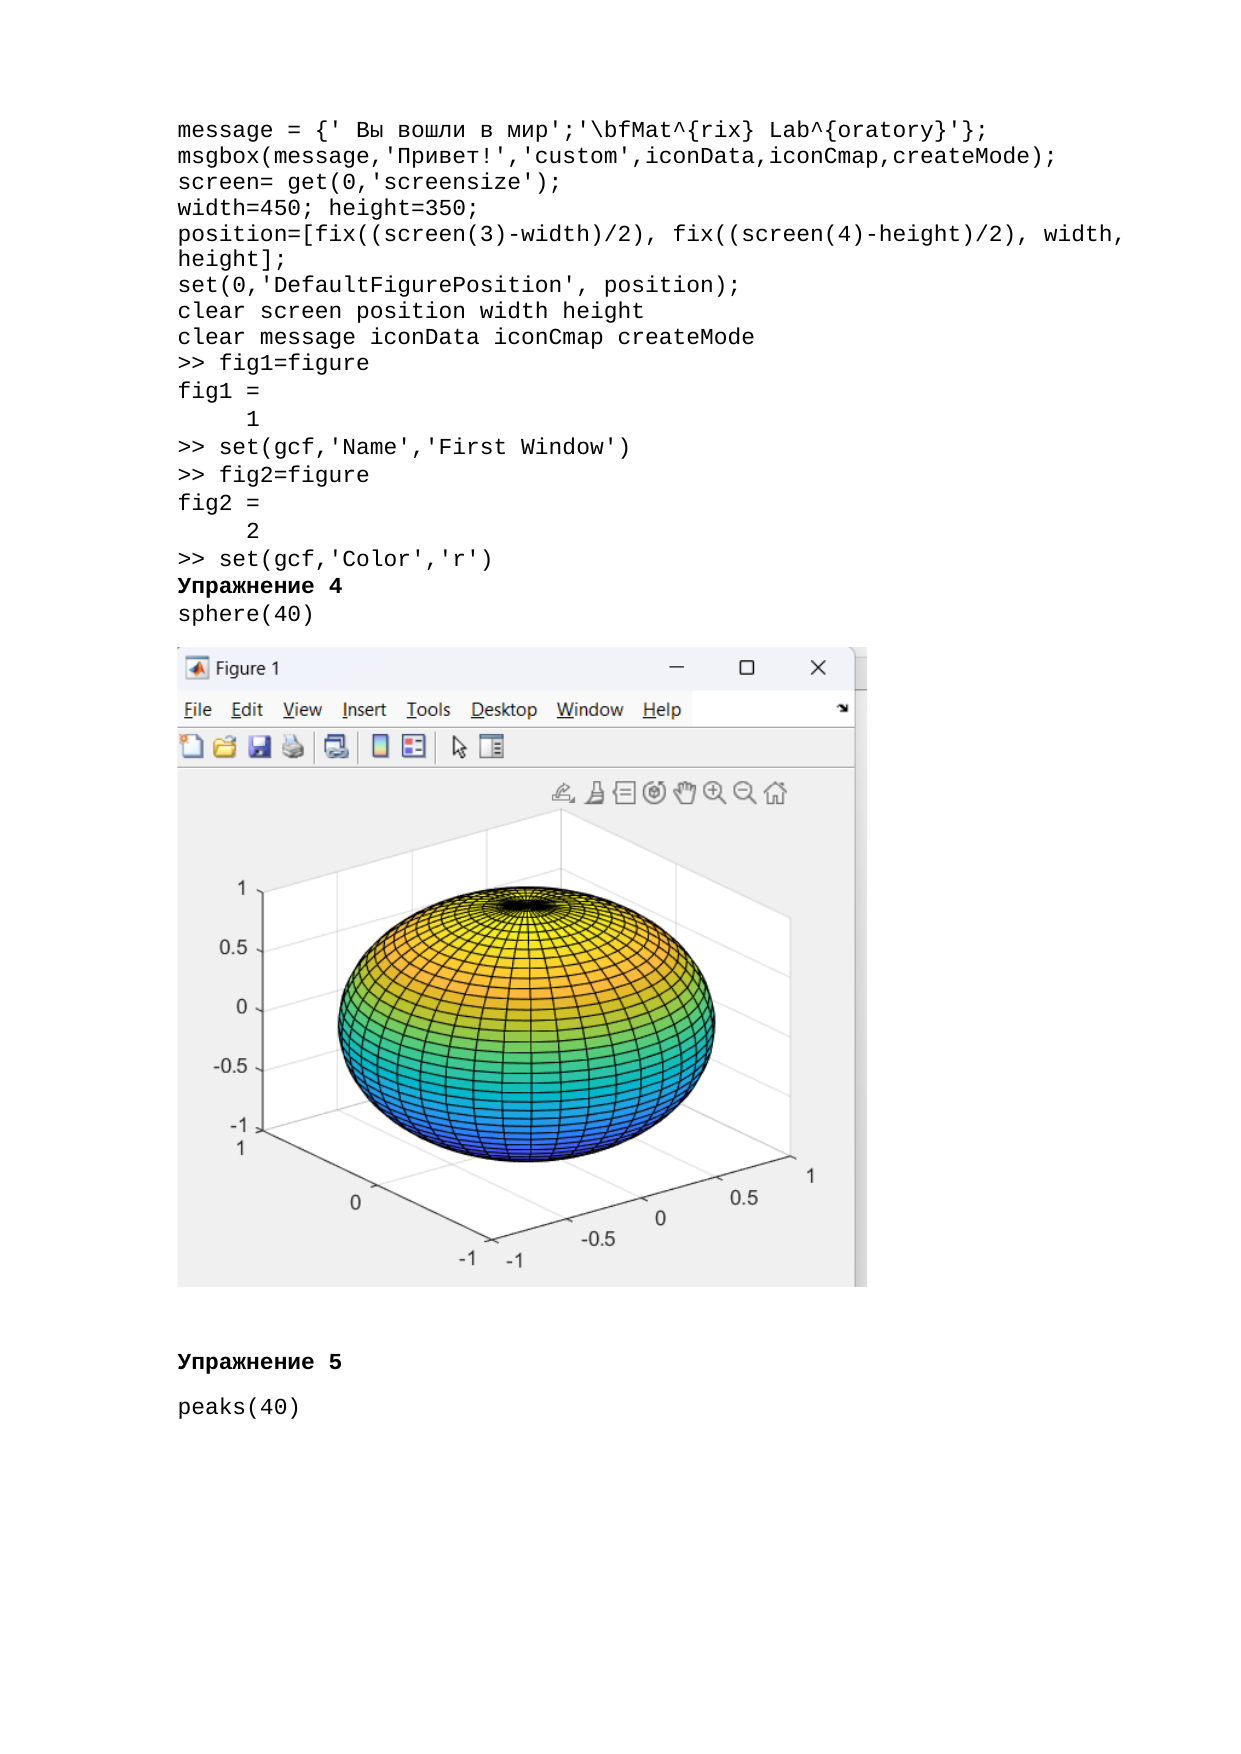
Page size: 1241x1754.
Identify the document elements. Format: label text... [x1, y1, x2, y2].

text screen= get(0,'screensize'); [177, 170, 1181, 196]
text position=[fix((screen(3)-width)/2), fix((screen(4)-height)/2), width, height]; [177, 222, 1181, 274]
text Упражнение 4 sphere(40) [177, 575, 1181, 629]
text width=450; height=350; [177, 196, 1181, 222]
text message = {' Вы вошли в мир';'\bfMat^{rix} Lab^{oratory}'}; [177, 118, 1181, 144]
text clear message iconData iconCmap createMode [177, 326, 1181, 352]
text >> set(gcf,'Name','First Window') [177, 435, 1181, 461]
text 2 [177, 519, 1181, 545]
picture [177, 647, 868, 1287]
text clear screen position width height [177, 300, 1181, 326]
text Упражнение 5 [177, 1351, 1181, 1376]
text >> set(gcf,'Color','r') [177, 547, 1181, 573]
text 1 [177, 407, 1181, 433]
text set(0,'DefaultFigurePosition', position); [177, 274, 1181, 300]
text fig1 = [177, 379, 1181, 405]
text msgbox(message,'Привет!','custom',iconData,iconCmap,createMode); [177, 144, 1181, 170]
text peaks(40) [177, 1395, 1181, 1421]
text fig2 = [177, 491, 1181, 517]
text >> fig2=figure [177, 463, 1181, 489]
text >> fig1=figure [177, 352, 1181, 377]
